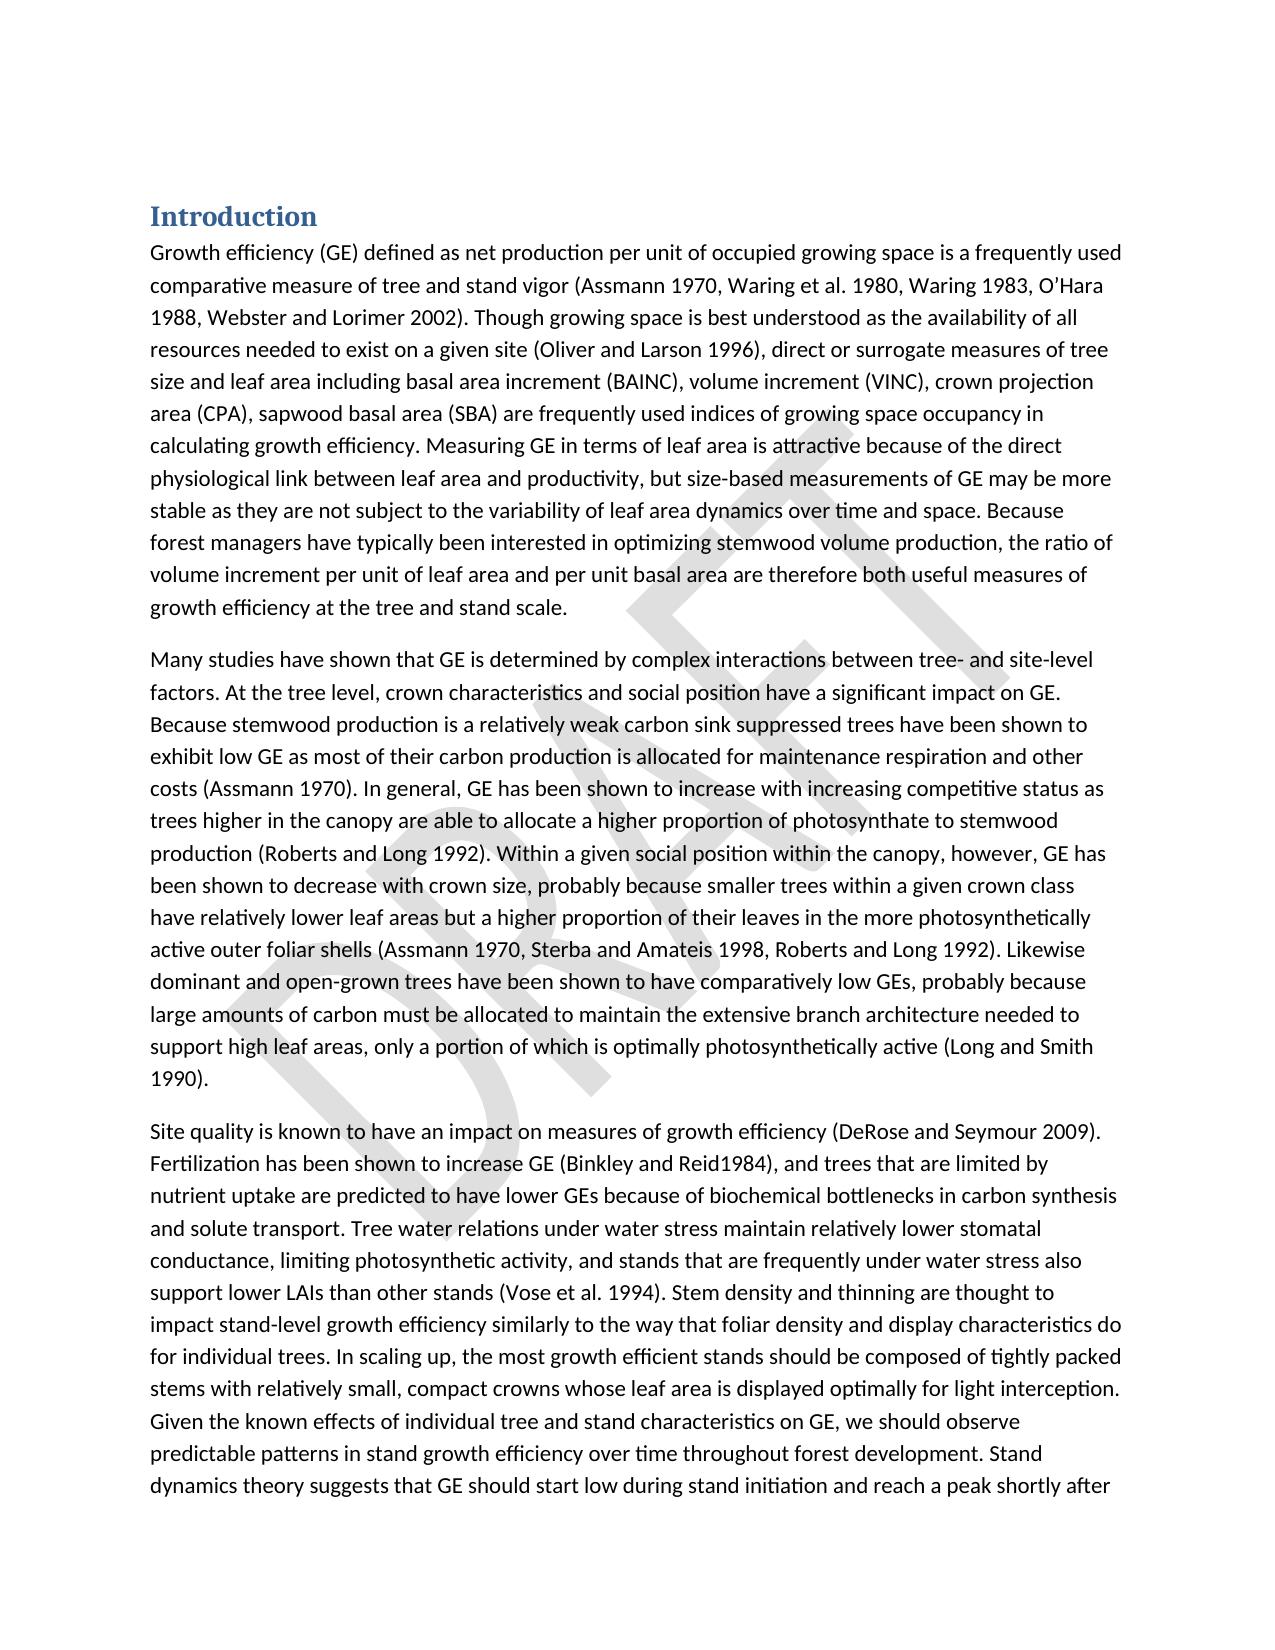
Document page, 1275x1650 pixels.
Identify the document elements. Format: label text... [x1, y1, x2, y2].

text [150, 1117, 1125, 1499]
text Growth efficiency (GE) defined as net production per unit of occupied growing space is a frequently used comparative measure of tree and stand vigor (Assmann 1970, Waring et al. 1980, Waring 1983, O’Hara 1988, Webster and Lorimer 2002). Though growing space is best understood as the availability of all resources needed to exist on a given site (Oliver and Larson 1996), direct or surrogate measures of tree size and leaf area including basal area increment (BAINC), volume increment (VINC), crown projection area (CPA), sapwood basal area (SBA) are frequently used indices of growing space occupancy in calculating growth efficiency. Measuring GE in terms of leaf area is attractive because of the direct physiological link between leaf area and productivity, but size-based measurements of GE may be more stable as they are not subject to the variability of leaf area dynamics over time and space. Because forest managers have typically been interested in optimizing stemwood volume production, the ratio of volume increment per unit of leaf area and per unit basal area are therefore both useful measures of growth efficiency at the tree and stand scale. [150, 238, 1125, 621]
subtitle Introduction [150, 200, 1125, 233]
text Many studies have shown that GE is determined by complex interactions between tree- and site-level factors. At the tree level, crown characteristics and social position have a significant impact on GE. Because stemwood production is a relatively weak carbon sink suppressed trees have been shown to exhibit low GE as most of their carbon production is allocated for maintenance respiration and other costs (Assmann 1970). In general, GE has been shown to increase with increasing competitive status as trees higher in the canopy are able to allocate a higher proportion of photosynthate to stemwood production (Roberts and Long 1992). Within a given social position within the canopy, however, GE has been shown to decrease with crown size, probably because smaller trees within a given crown class have relatively lower leaf areas but a higher proportion of their leaves in the more photosynthetically active outer foliar shells (Assmann 1970, Sterba and Amateis 1998, Roberts and Long 1992). Likewise dominant and open-grown trees have been shown to have comparatively low GEs, probably because large amounts of carbon must be allocated to maintain the extensive branch architecture needed to support high leaf areas, only a portion of which is optimally photosynthetically active (Long and Smith 1990). [150, 646, 1125, 1092]
